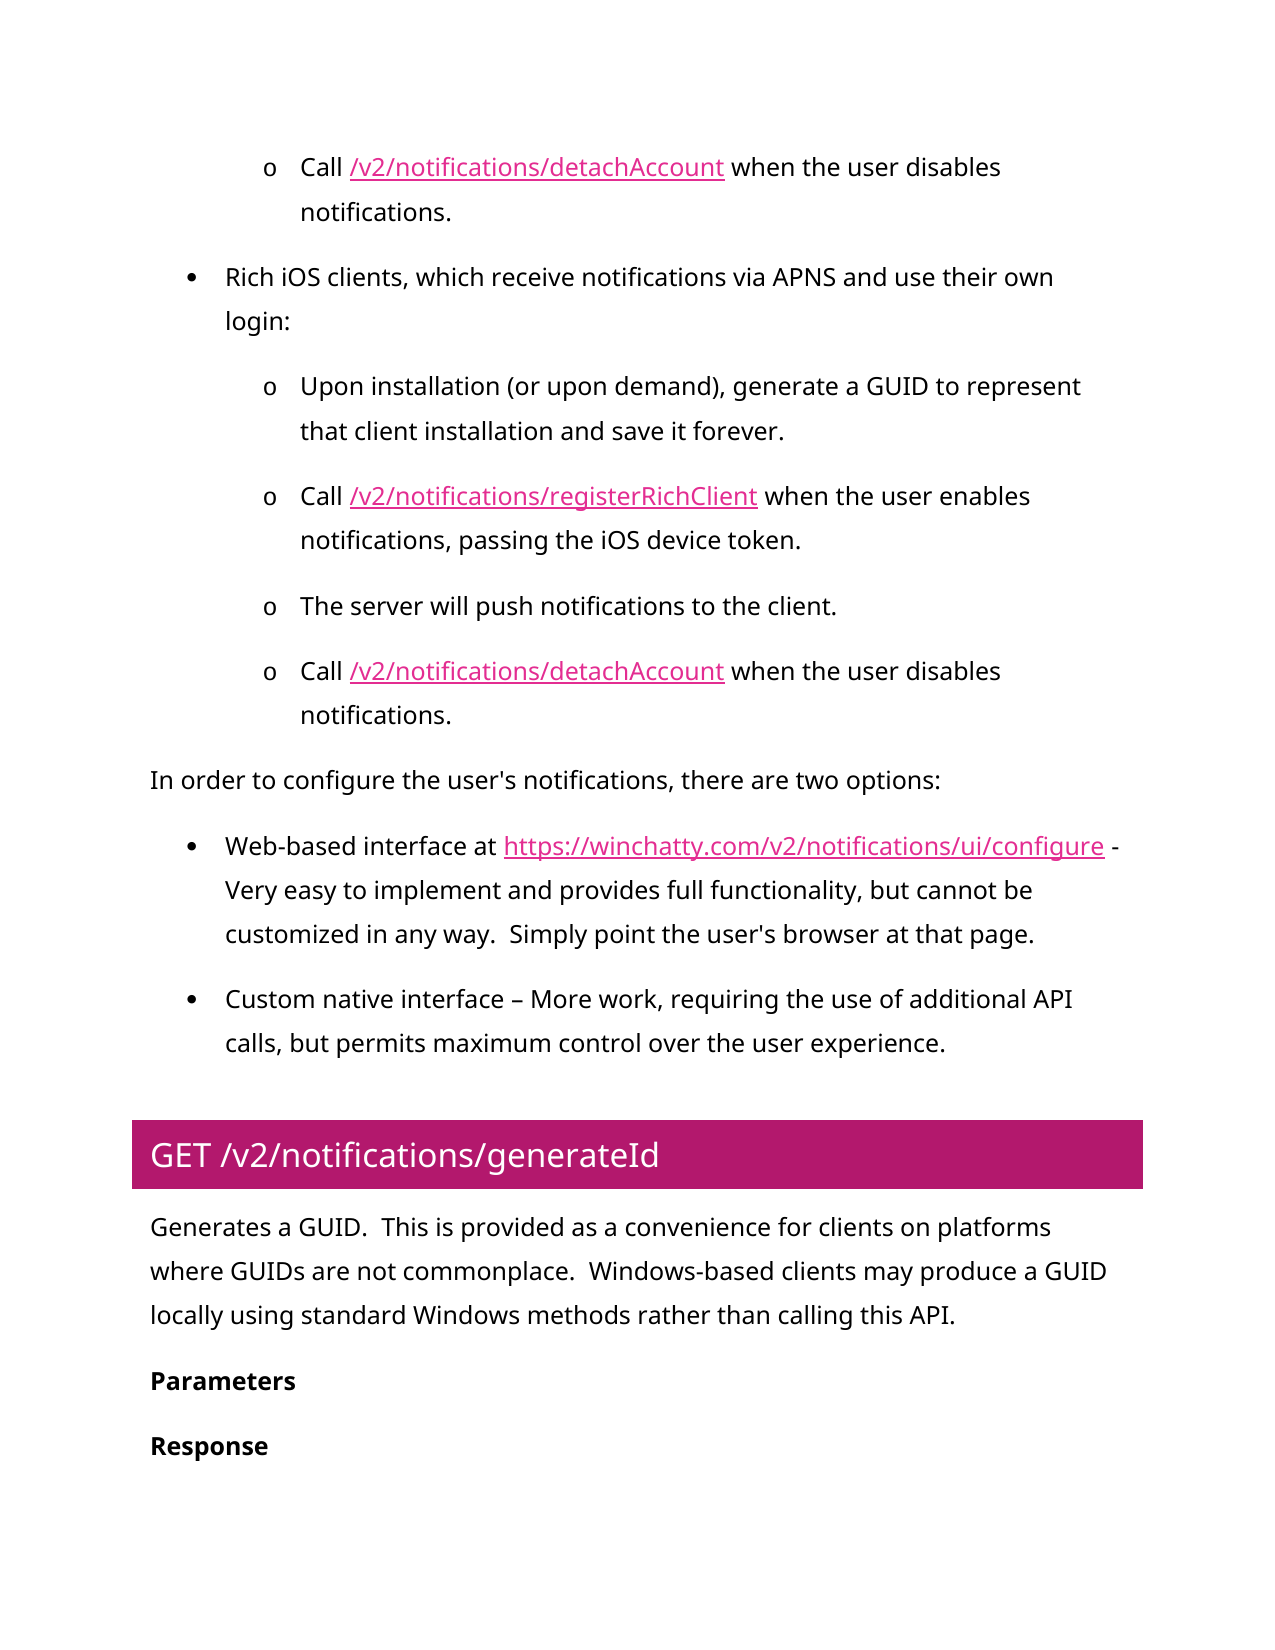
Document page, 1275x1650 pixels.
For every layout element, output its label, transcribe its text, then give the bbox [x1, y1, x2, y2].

list Web-based interface at https://winchatty.com/v2/notifications/ui/configure - Very easy to implement and provides full functionality, but cannot be customized in any way. Simply point the user's browser at that page. [187, 828, 1125, 951]
list Custom native interface – More work, requiring the use of additional API calls, but permits maximum control over the user experience. [187, 982, 1125, 1060]
subtitle GET /v2/notifications/generateId [142, 1130, 1133, 1179]
list The server will push notifications to the client. [262, 588, 1125, 622]
text Parameters [150, 1363, 1125, 1397]
text In order to configure the user's notifications, there are two options: [150, 763, 1125, 797]
list Call /v2/notifications/registerRichClient when the user enables notifications, passing the iOS device token. [262, 478, 1125, 557]
list Rich iOS clients, which receive notifications via APNS and use their own login: [187, 259, 1125, 338]
list Call /v2/notifications/detachAccount when the user disables notifications. [262, 653, 1125, 732]
list Call /v2/notifications/detachAccount when the user disables notifications. [262, 150, 1125, 228]
text Response [150, 1428, 1125, 1462]
list Upon installation (or upon demand), generate a GUID to represent that client installation and save it forever. [262, 369, 1125, 447]
